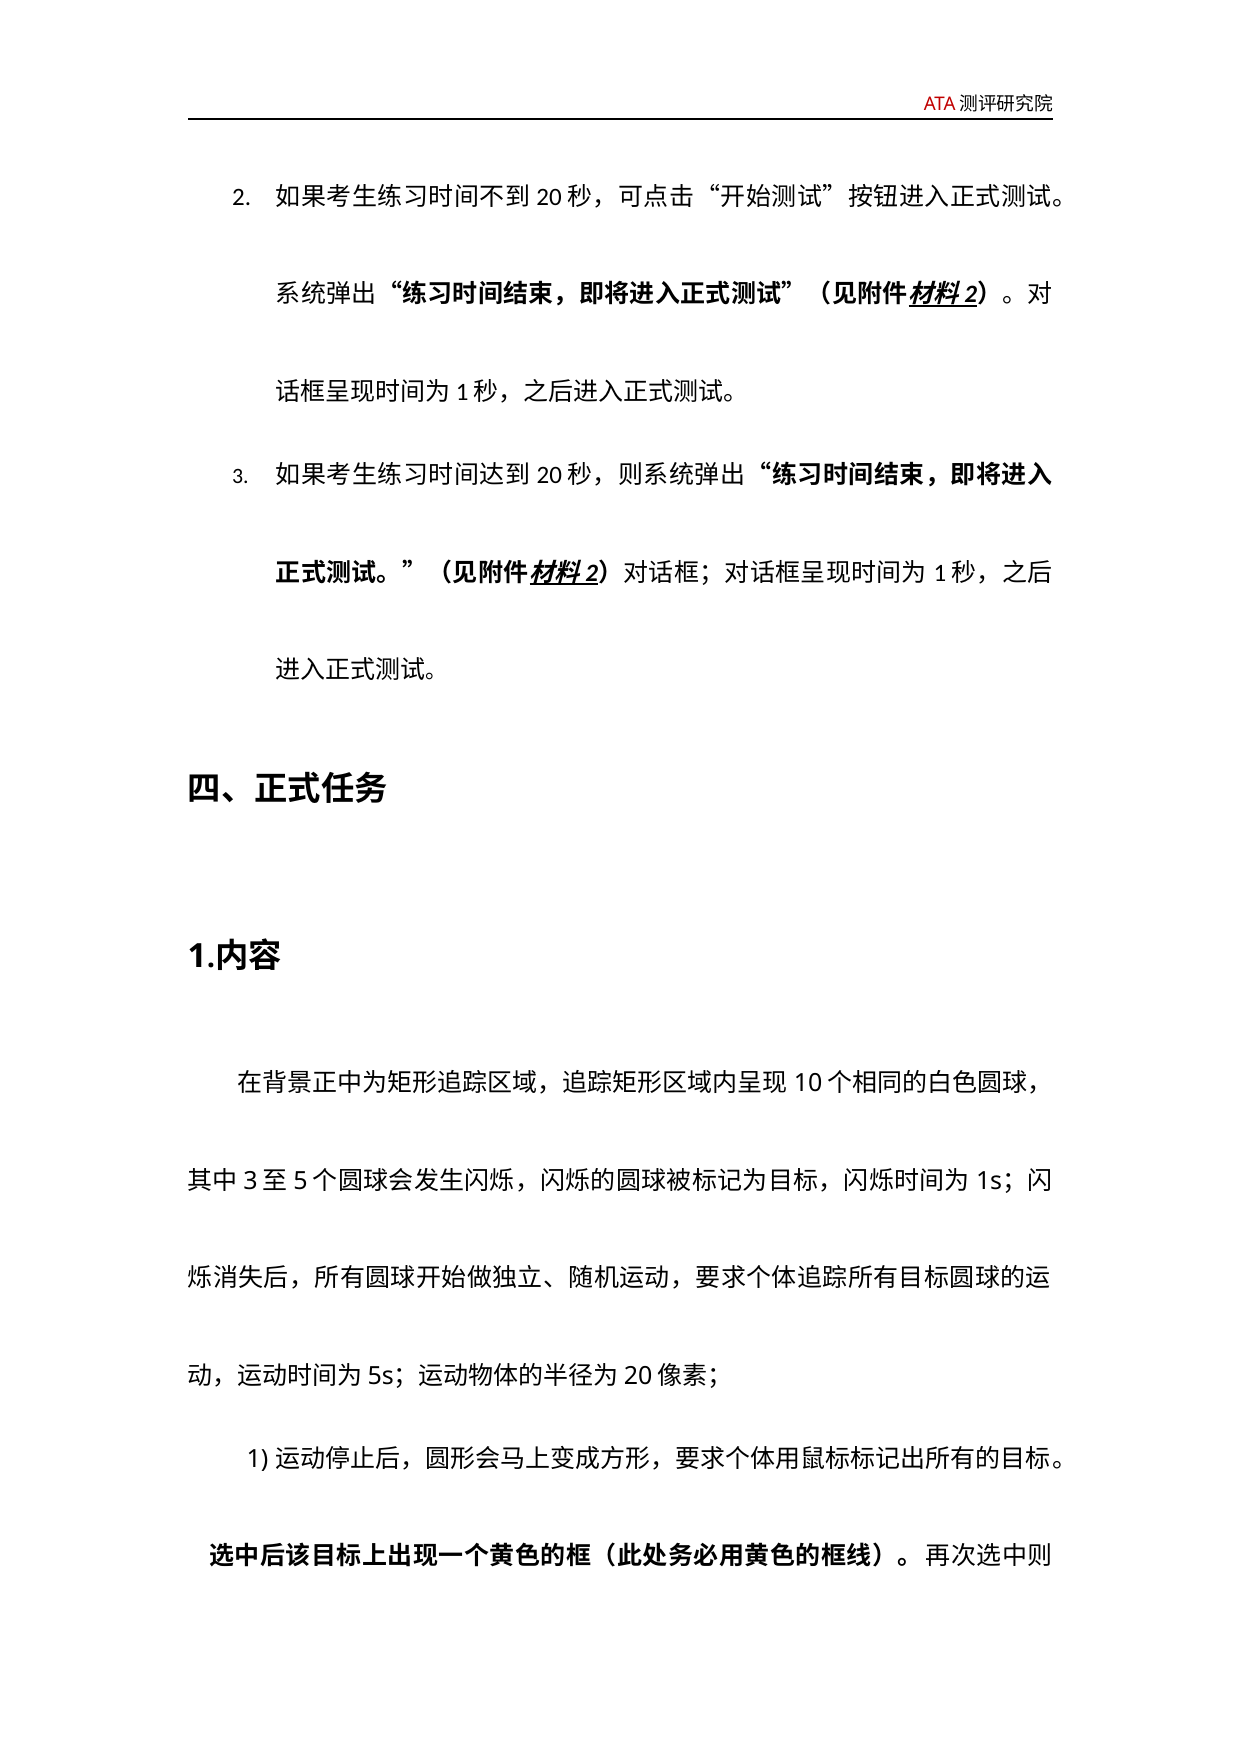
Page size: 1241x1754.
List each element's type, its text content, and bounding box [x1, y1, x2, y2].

text 在背景正中为矩形追踪区域，追踪矩形区域内呈现10个相同的白色圆球，其中3至5个圆球会发生闪烁，闪烁的圆球被标记为目标，闪烁时间为1s；闪烁消失后，所有圆球开始做独立、随机运动，要求个体追踪所有目标圆球的运动，运动时间为5s；运动物体的半径为20像素； [187, 1048, 1053, 1406]
list 如果考生练习时间达到20秒，则系统弹出“练习时间结束，即将进入正式测试。”（见附件材料2）对话框；对话框呈现时间为1秒，之后进入正式测试。 [232, 440, 1053, 700]
subtitle 1.内容 [187, 921, 1053, 986]
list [209, 1424, 1053, 1586]
list 如果考生练习时间不到20秒，可点击“开始测试”按钮进入正式测试。系统弹出“练习时间结束，即将进入正式测试”（见附件材料2）。对话框呈现时间为1秒，之后进入正式测试。 [232, 162, 1053, 422]
subtitle 四、正式任务 [187, 754, 1053, 819]
